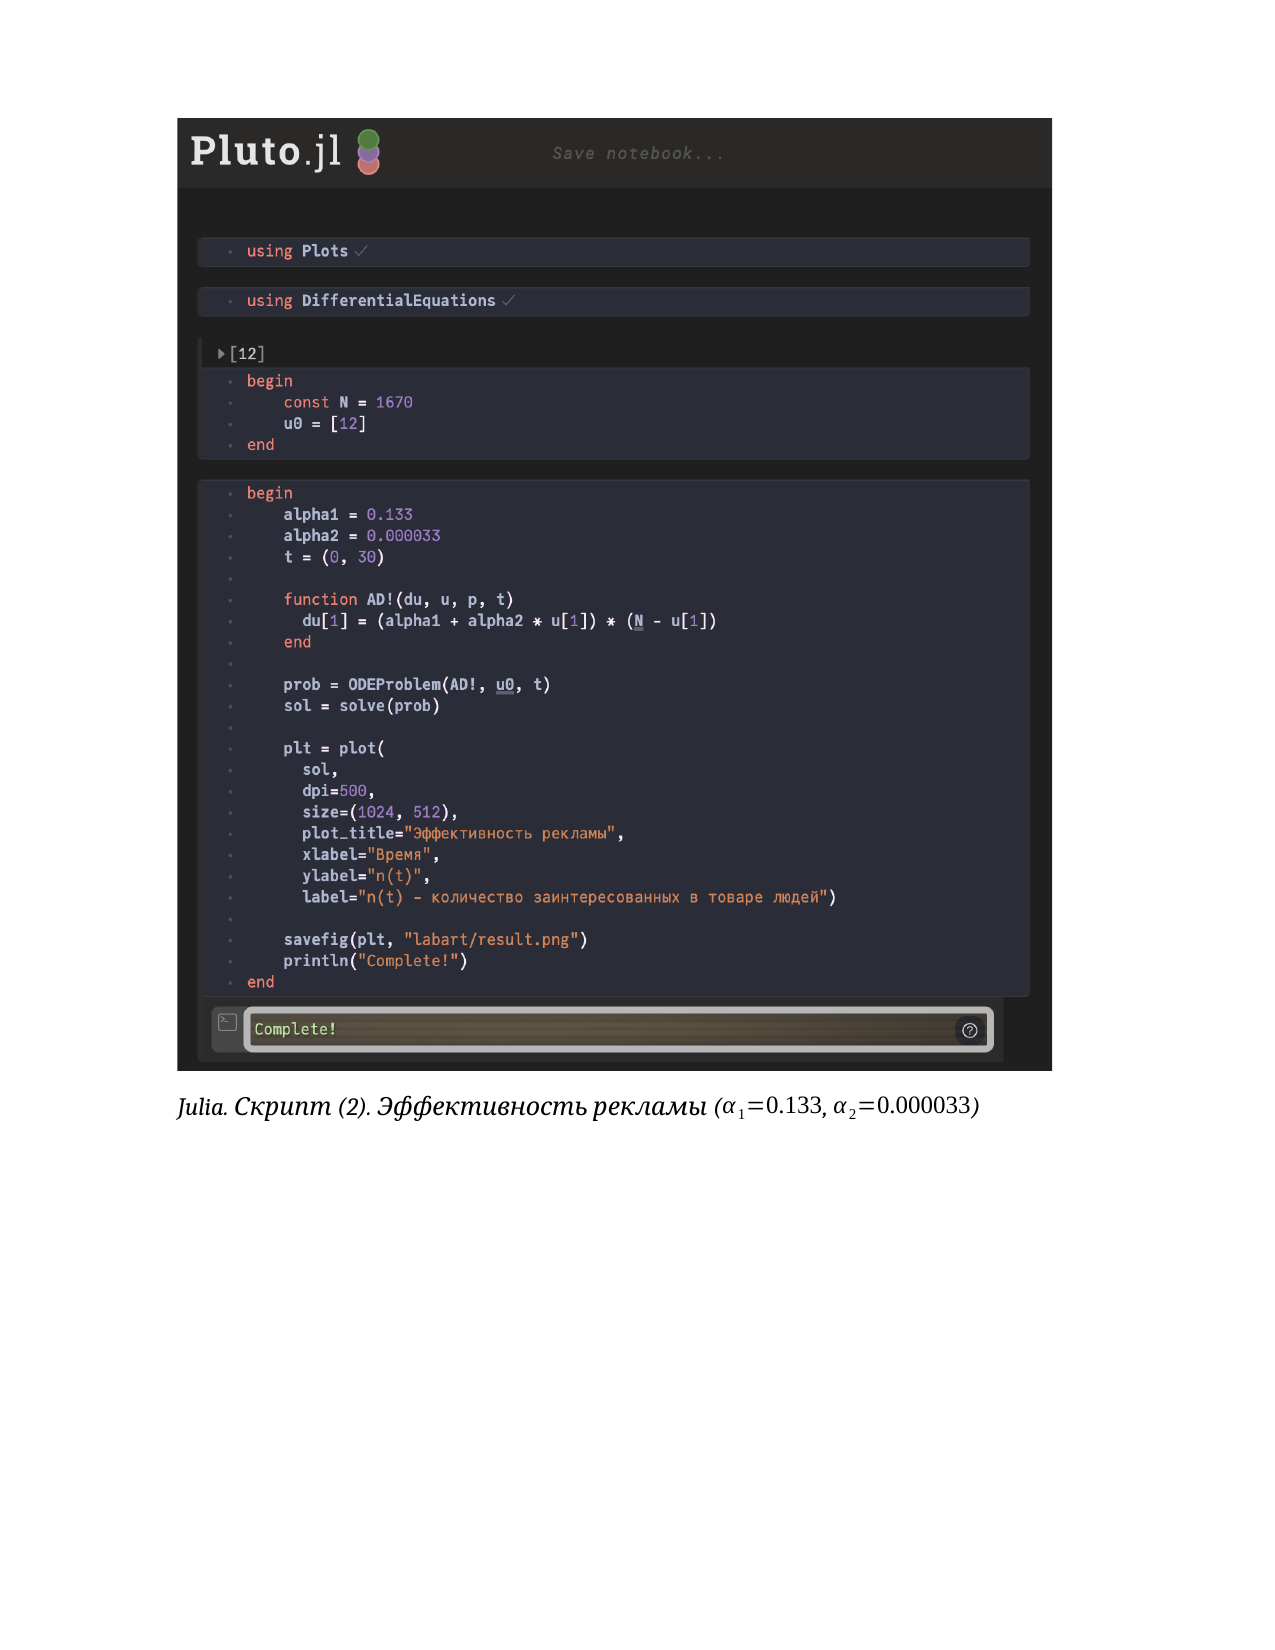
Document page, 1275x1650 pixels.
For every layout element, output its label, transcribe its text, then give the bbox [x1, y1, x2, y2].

text Julia. Скрипт (2). Эффективность рекламы (, ) [177, 1092, 1186, 1123]
picture [177, 118, 1053, 1071]
